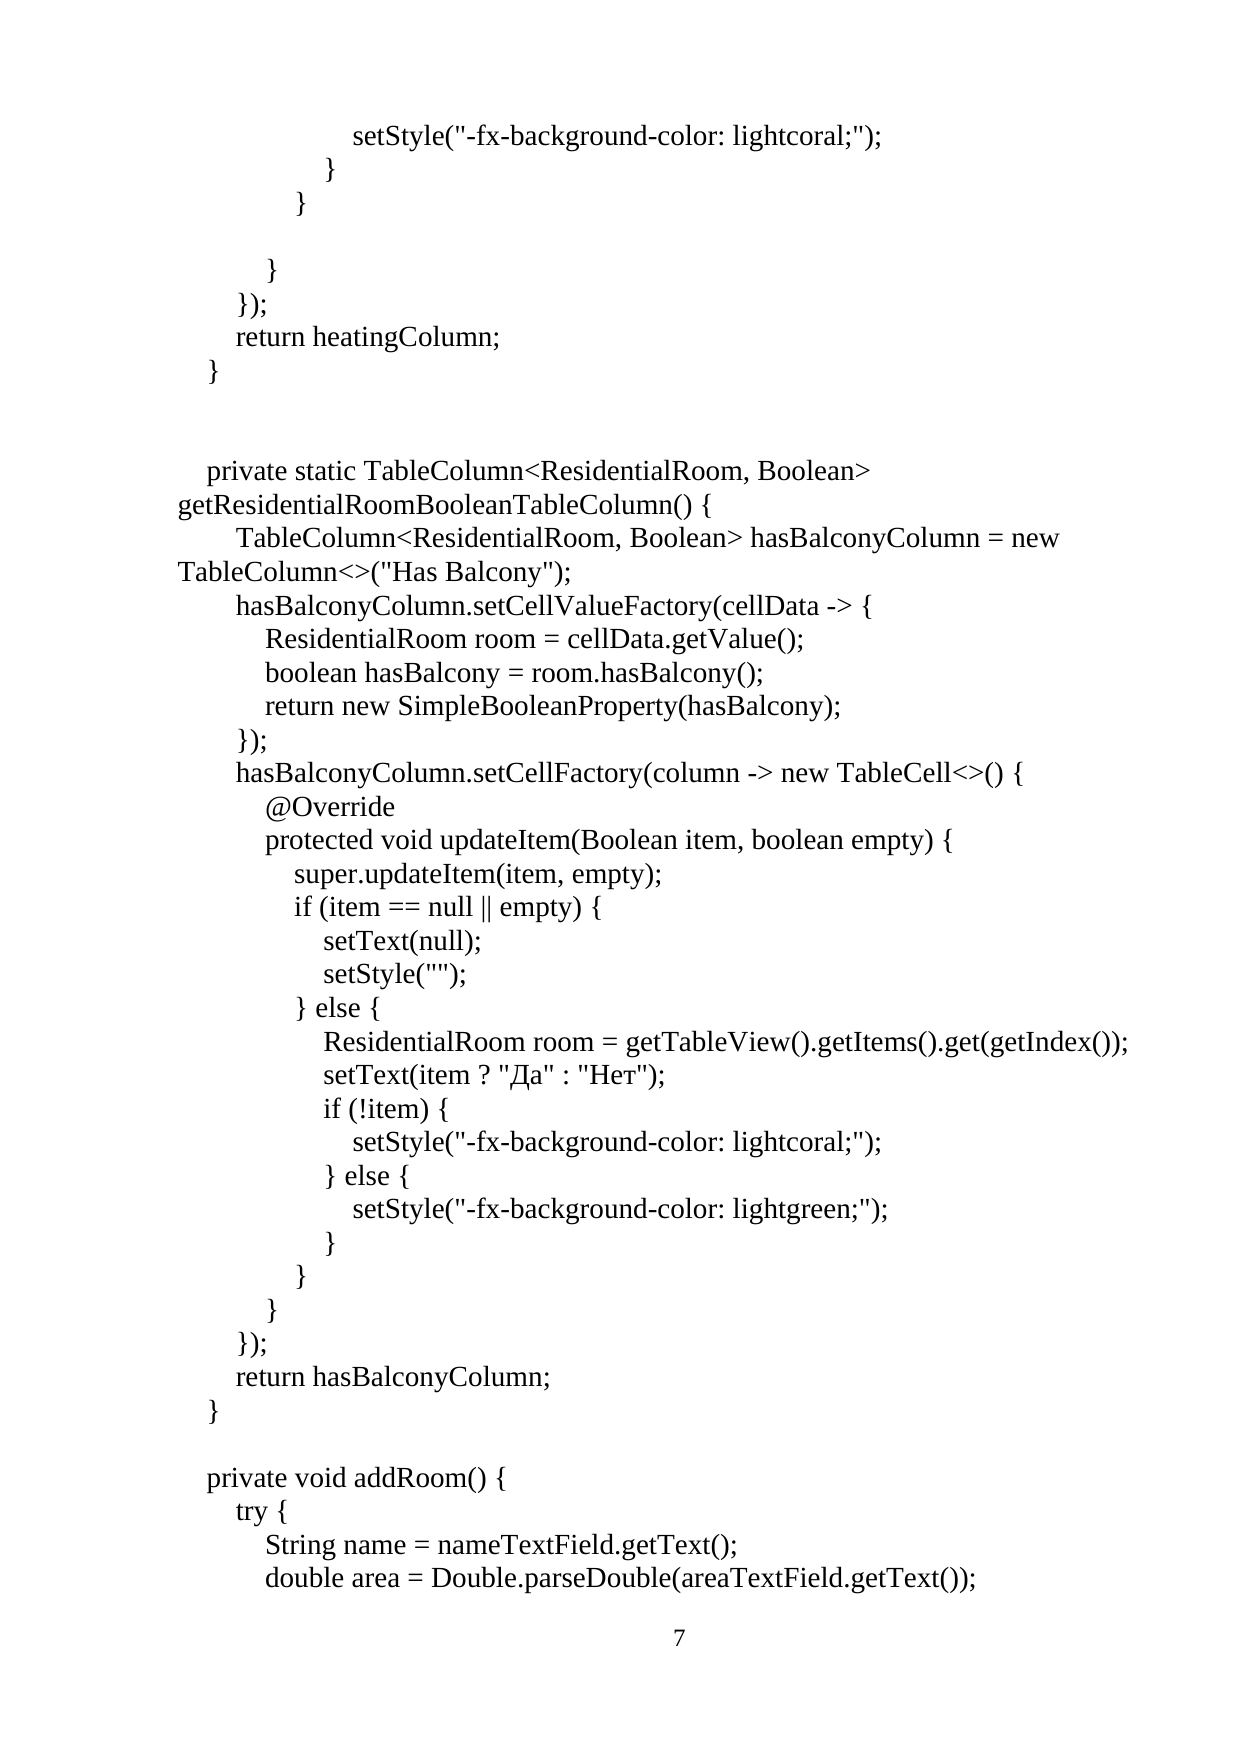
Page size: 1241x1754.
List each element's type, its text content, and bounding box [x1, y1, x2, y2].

text private void addRoom() { [177, 1460, 1181, 1493]
text }); [177, 1326, 1181, 1359]
text setText(item ? "Да" : "Нет"); [177, 1057, 1181, 1091]
text setStyle("-fx-background-color: lightcoral;"); [177, 118, 1181, 152]
text } [177, 1258, 1181, 1292]
text } else { [177, 990, 1181, 1024]
text boolean hasBalcony = room.hasBalcony(); [177, 655, 1181, 688]
text TableColumn<ResidentialRoom, Boolean> hasBalconyColumn = new TableColumn<>("Has Balcony"); [177, 521, 1181, 588]
text setStyle(""); [177, 957, 1181, 990]
text }); [177, 286, 1181, 319]
text double area = Double.parseDouble(areaTextField.getText()); [177, 1560, 1181, 1594]
text ResidentialRoom room = cellData.getValue(); [177, 621, 1181, 655]
text try { [177, 1493, 1181, 1527]
text setText(null); [177, 923, 1181, 957]
text String name = nameTextField.getText(); [177, 1527, 1181, 1560]
text super.updateItem(item, empty); [177, 856, 1181, 889]
text hasBalconyColumn.setCellValueFactory(cellData -> { [177, 588, 1181, 621]
text } [177, 185, 1181, 219]
text } else { [177, 1158, 1181, 1191]
text } [177, 1393, 1181, 1426]
text if (!item) { [177, 1091, 1181, 1124]
text } [177, 1292, 1181, 1326]
text return hasBalconyColumn; [177, 1359, 1181, 1393]
text } [177, 252, 1181, 286]
text ResidentialRoom room = getTableView().getItems().get(getIndex()); [177, 1024, 1181, 1057]
text private static TableColumn<ResidentialRoom, Boolean> getResidentialRoomBooleanTableColumn() { [177, 453, 1181, 521]
text if (item == null || empty) { [177, 889, 1181, 923]
text setStyle("-fx-background-color: lightcoral;"); [177, 1124, 1181, 1158]
text setStyle("-fx-background-color: lightgreen;"); [177, 1191, 1181, 1225]
text @Override [177, 789, 1181, 822]
text } [177, 353, 1181, 386]
text return heatingColumn; [177, 319, 1181, 353]
text hasBalconyColumn.setCellFactory(column -> new TableCell<>() { [177, 755, 1181, 789]
text } [177, 1225, 1181, 1258]
text }); [177, 722, 1181, 755]
text protected void updateItem(Boolean item, boolean empty) { [177, 822, 1181, 856]
text return new SimpleBooleanProperty(hasBalcony); [177, 688, 1181, 722]
text } [177, 152, 1181, 185]
